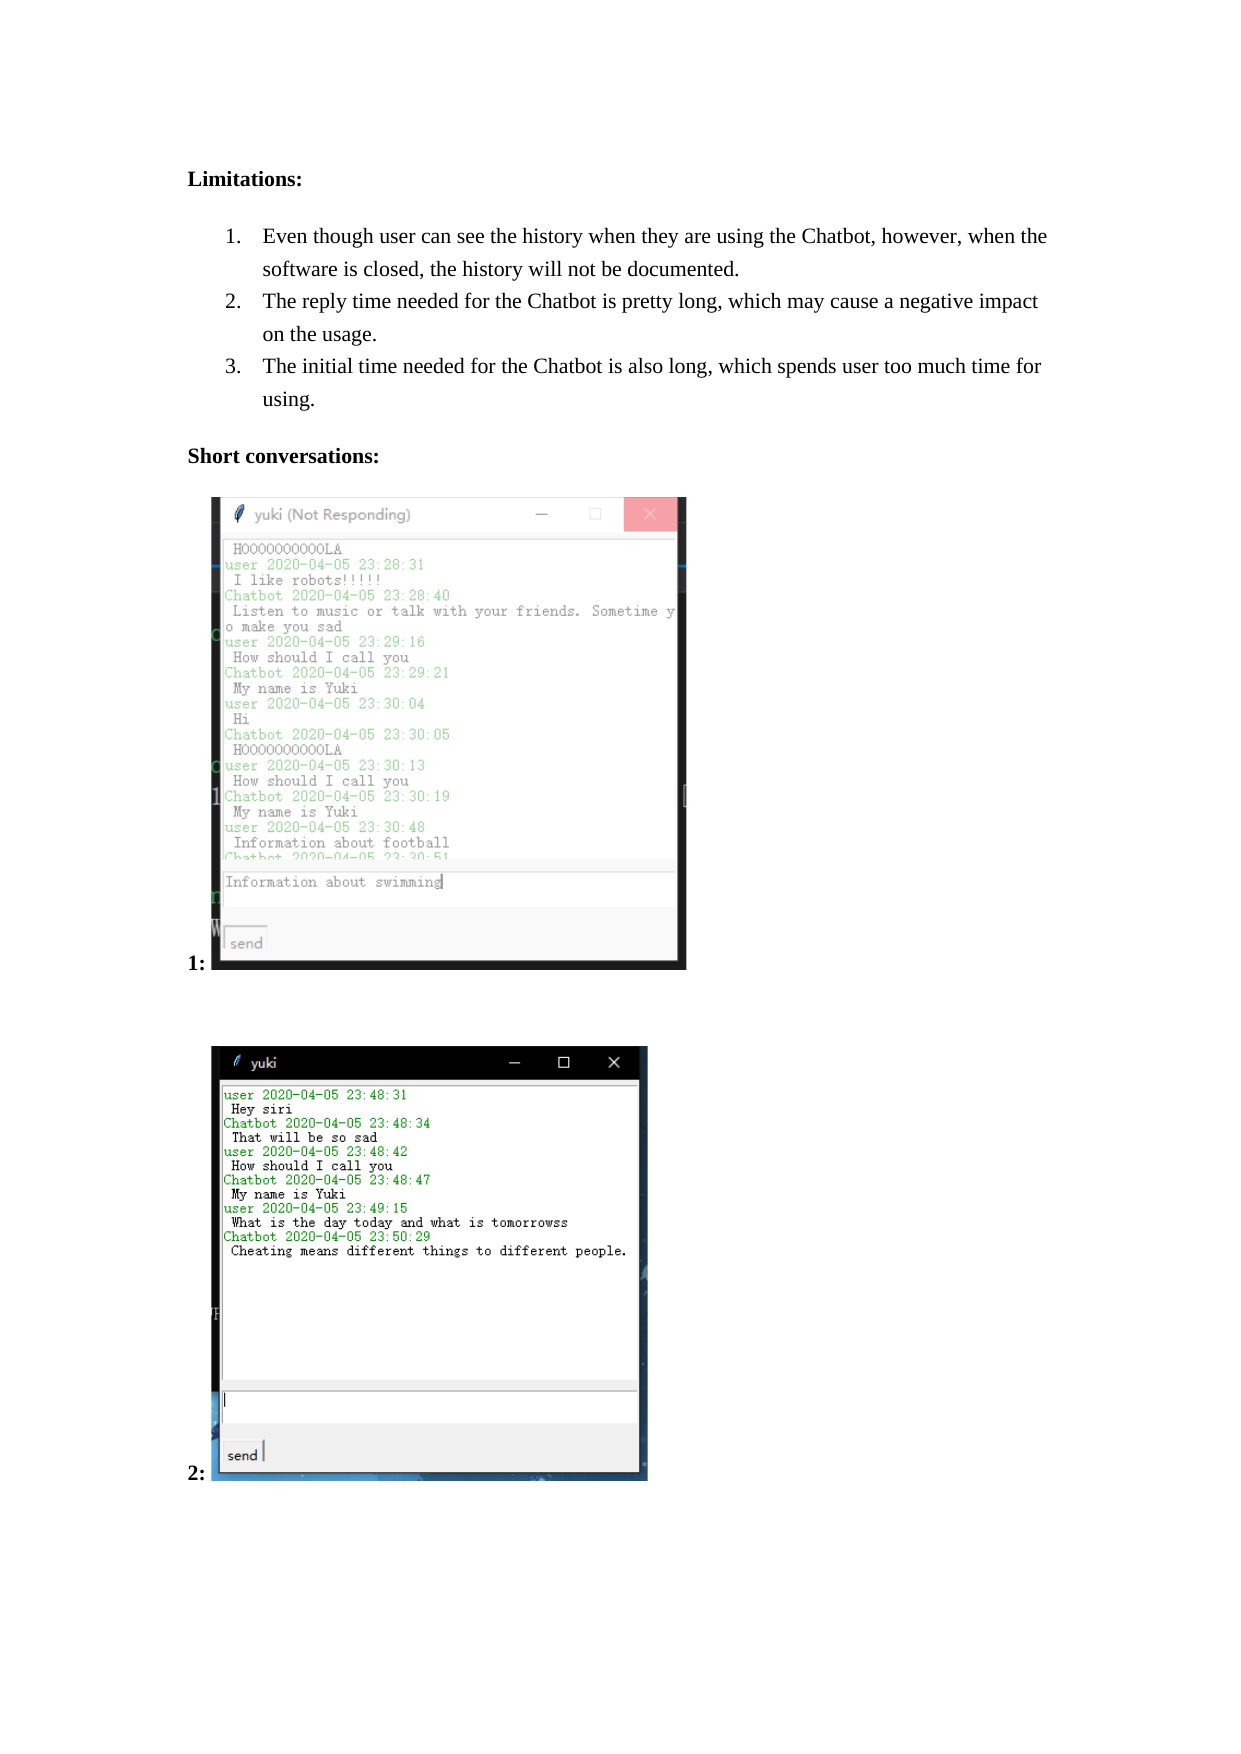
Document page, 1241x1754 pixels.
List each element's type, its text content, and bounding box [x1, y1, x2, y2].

text Limitations: [187, 162, 1053, 194]
picture [211, 1046, 648, 1481]
list The initial time needed for the Chatbot is also long, which spends user too much time for using. [225, 349, 1053, 414]
picture [211, 497, 687, 970]
list The reply time needed for the Chatbot is pretty long, which may cause a negative impact on the usage. [225, 284, 1053, 349]
list Even though user can see the history when they are using the Chatbot, however, when the software is closed, the history will not be documented. [225, 219, 1053, 284]
text Short conversations: [187, 439, 1053, 472]
